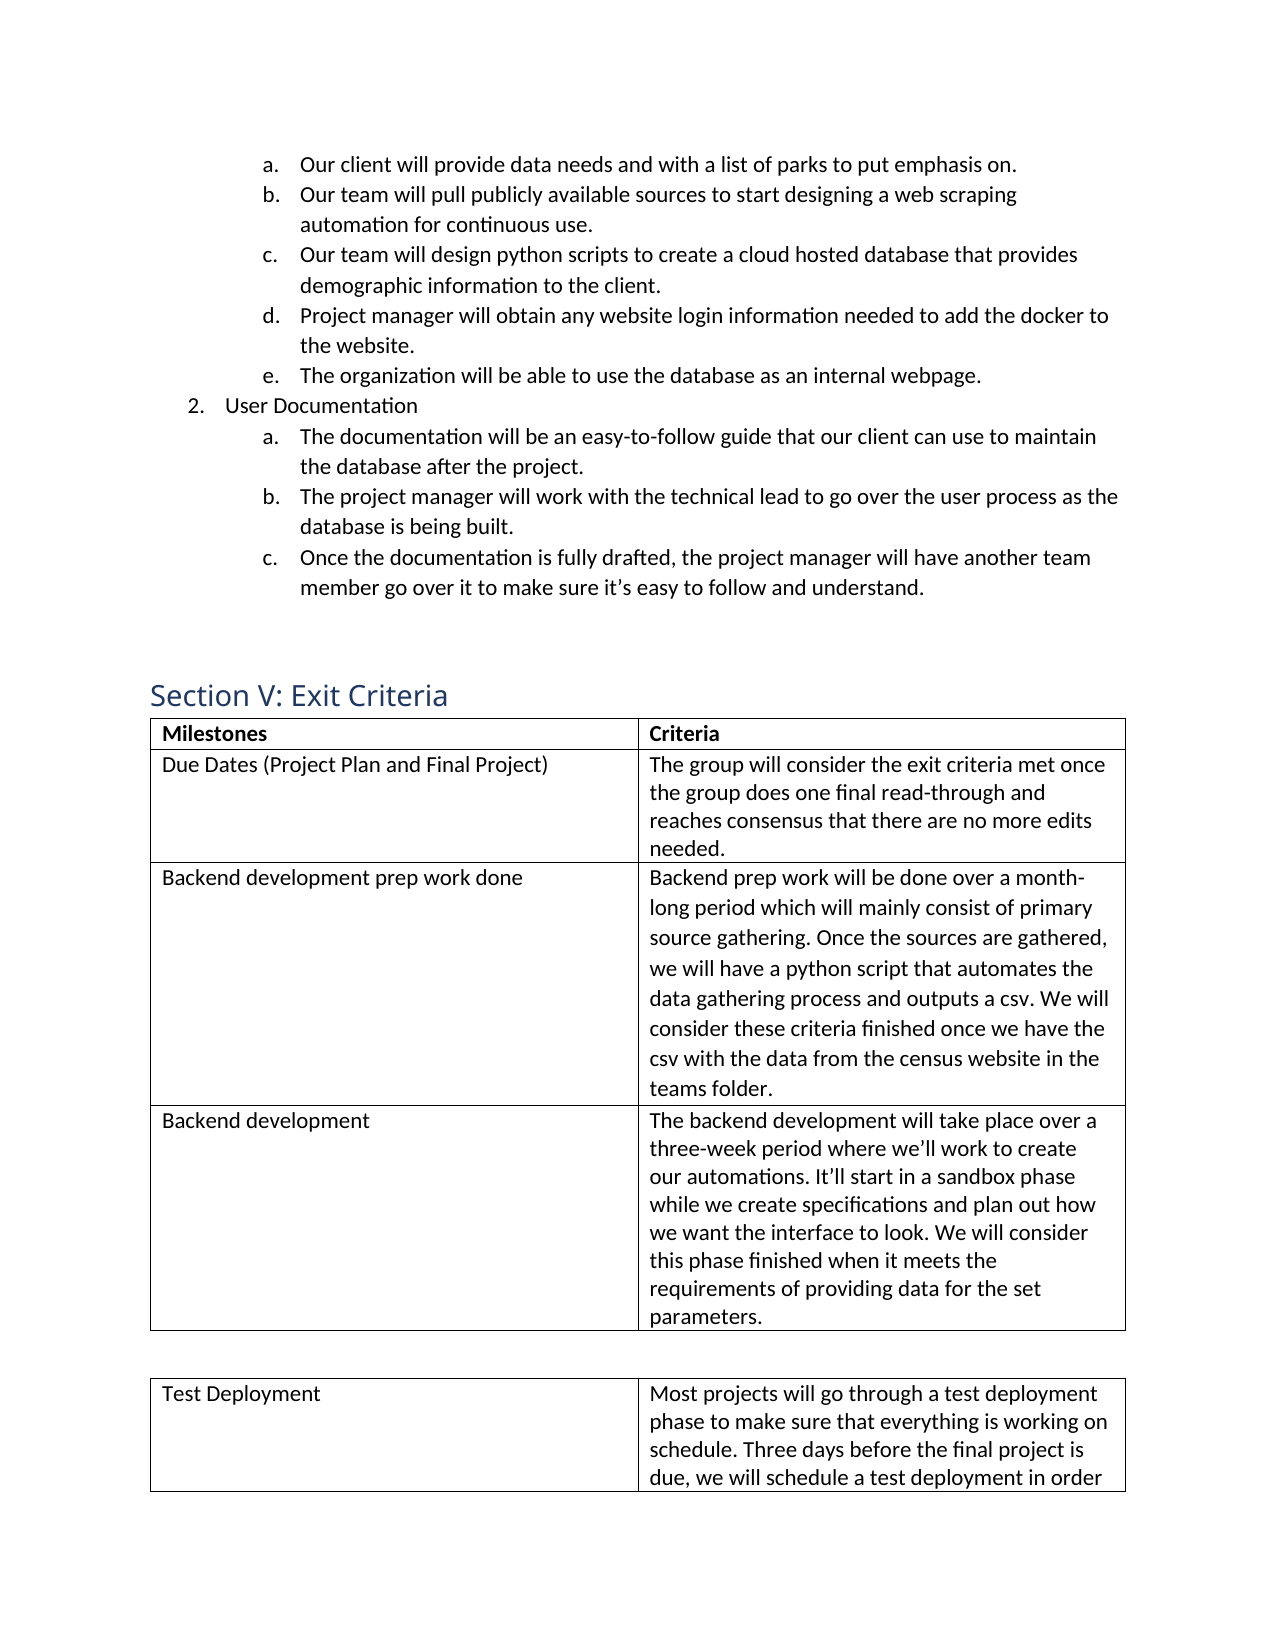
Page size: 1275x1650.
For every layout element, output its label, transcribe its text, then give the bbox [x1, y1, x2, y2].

table_cell Backend prep work will be done over a month-long period which will mainly consist of primary source gathering. Once the sources are gathered, we will have a python script that automates the data gathering process and outputs a csv. We will consider these criteria finished once we have the csv with the data from the census website in the teams folder. [639, 863, 1125, 1105]
subtitle Section V: Exit Criteria [150, 675, 1125, 714]
table_cell Due Dates (Project Plan and Final Project) [151, 750, 638, 862]
list The organization will be able to use the database as an internal webpage. [262, 361, 1125, 389]
table_cell Backend development [151, 1106, 638, 1330]
list User Documentation [187, 392, 1125, 420]
list The documentation will be an easy-to-follow guide that our client can use to maintain the database after the project. [262, 422, 1125, 480]
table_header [639, 1379, 1125, 1491]
list Once the documentation is fully drafted, the project manager will have another team member go over it to make sure it’s easy to follow and understand. [262, 543, 1125, 601]
list Our client will provide data needs and with a list of parks to put emphasis on. [262, 150, 1125, 178]
table_header Criteria [639, 719, 1125, 749]
table_cell The group will consider the exit criteria met once the group does one final read-through and reaches consensus that there are no more edits needed. [639, 750, 1125, 862]
list Project manager will obtain any website login information needed to add the docker to the website. [262, 301, 1125, 359]
table_header Test Deployment [151, 1379, 638, 1491]
table_header Milestones [151, 719, 638, 749]
table_cell The backend development will take place over a three-week period where we’ll work to create our automations. It’ll start in a sandbox phase while we create specifications and plan out how we want the interface to look. We will consider this phase finished when it meets the requirements of providing data for the set parameters. [639, 1106, 1125, 1330]
list Our team will pull publicly available sources to start designing a web scraping automation for continuous use. [262, 180, 1125, 238]
table_cell Backend development prep work done [151, 863, 638, 1105]
list Our team will design python scripts to create a cloud hosted database that provides demographic information to the client. [262, 241, 1125, 299]
list The project manager will work with the technical lead to go over the user process as the database is being built. [262, 482, 1125, 541]
